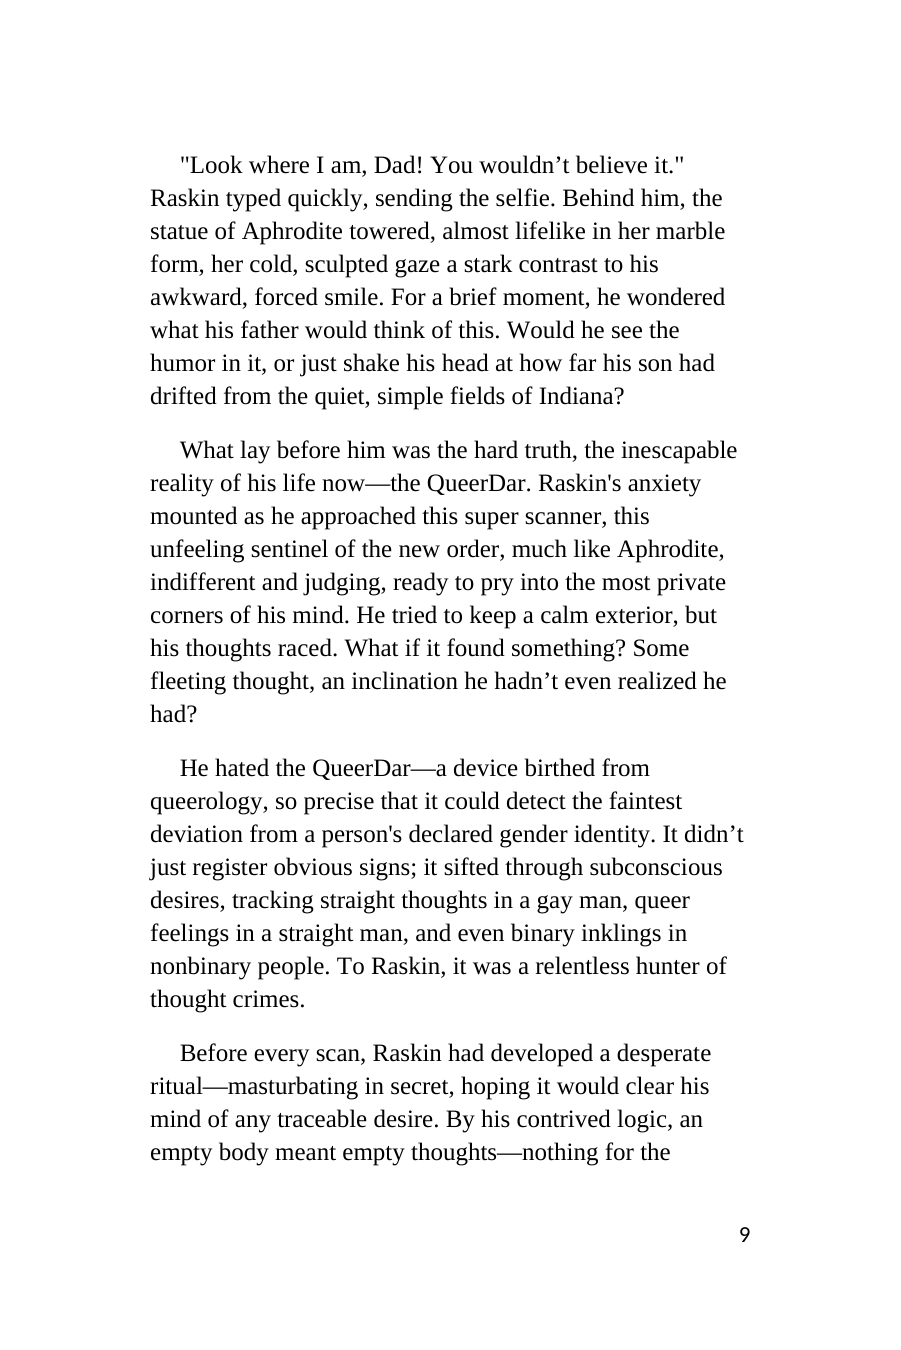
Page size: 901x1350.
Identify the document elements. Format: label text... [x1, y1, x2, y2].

text "Look where I am, Dad! You wouldn’t believe it." Raskin typed quickly, sending the selfie. Behind him, the statue of Aphrodite towered, almost lifelike in her marble form, her cold, sculpted gaze a stark contrast to his awkward, forced smile. For a brief moment, he wondered what his father would think of this. Would he see the humor in it, or just shake his head at how far his son had drifted from the quiet, simple fields of Indiana? [150, 150, 750, 410]
text He hated the QueerDar—a device birthed from queerology, so precise that it could detect the faintest deviation from a person's declared gender identity. It didn’t just register obvious signs; it sifted through subconscious desires, tracking straight thoughts in a gay man, queer feelings in a straight man, and even binary inklings in nonbinary people. To Raskin, it was a relentless hunter of thought crimes. [150, 753, 750, 1013]
text What lay before him was the hard truth, the inescapable reality of his life now—the QueerDar. Raskin's anxiety mounted as he approached this super scanner, this unfeeling sentinel of the new order, much like Aphrodite, indifferent and judging, ready to pry into the most private corners of his mind. He tried to keep a calm exterior, but his thoughts raced. What if it found something? Some fleeting thought, an inclination he hadn’t even realized he had? [150, 435, 750, 728]
